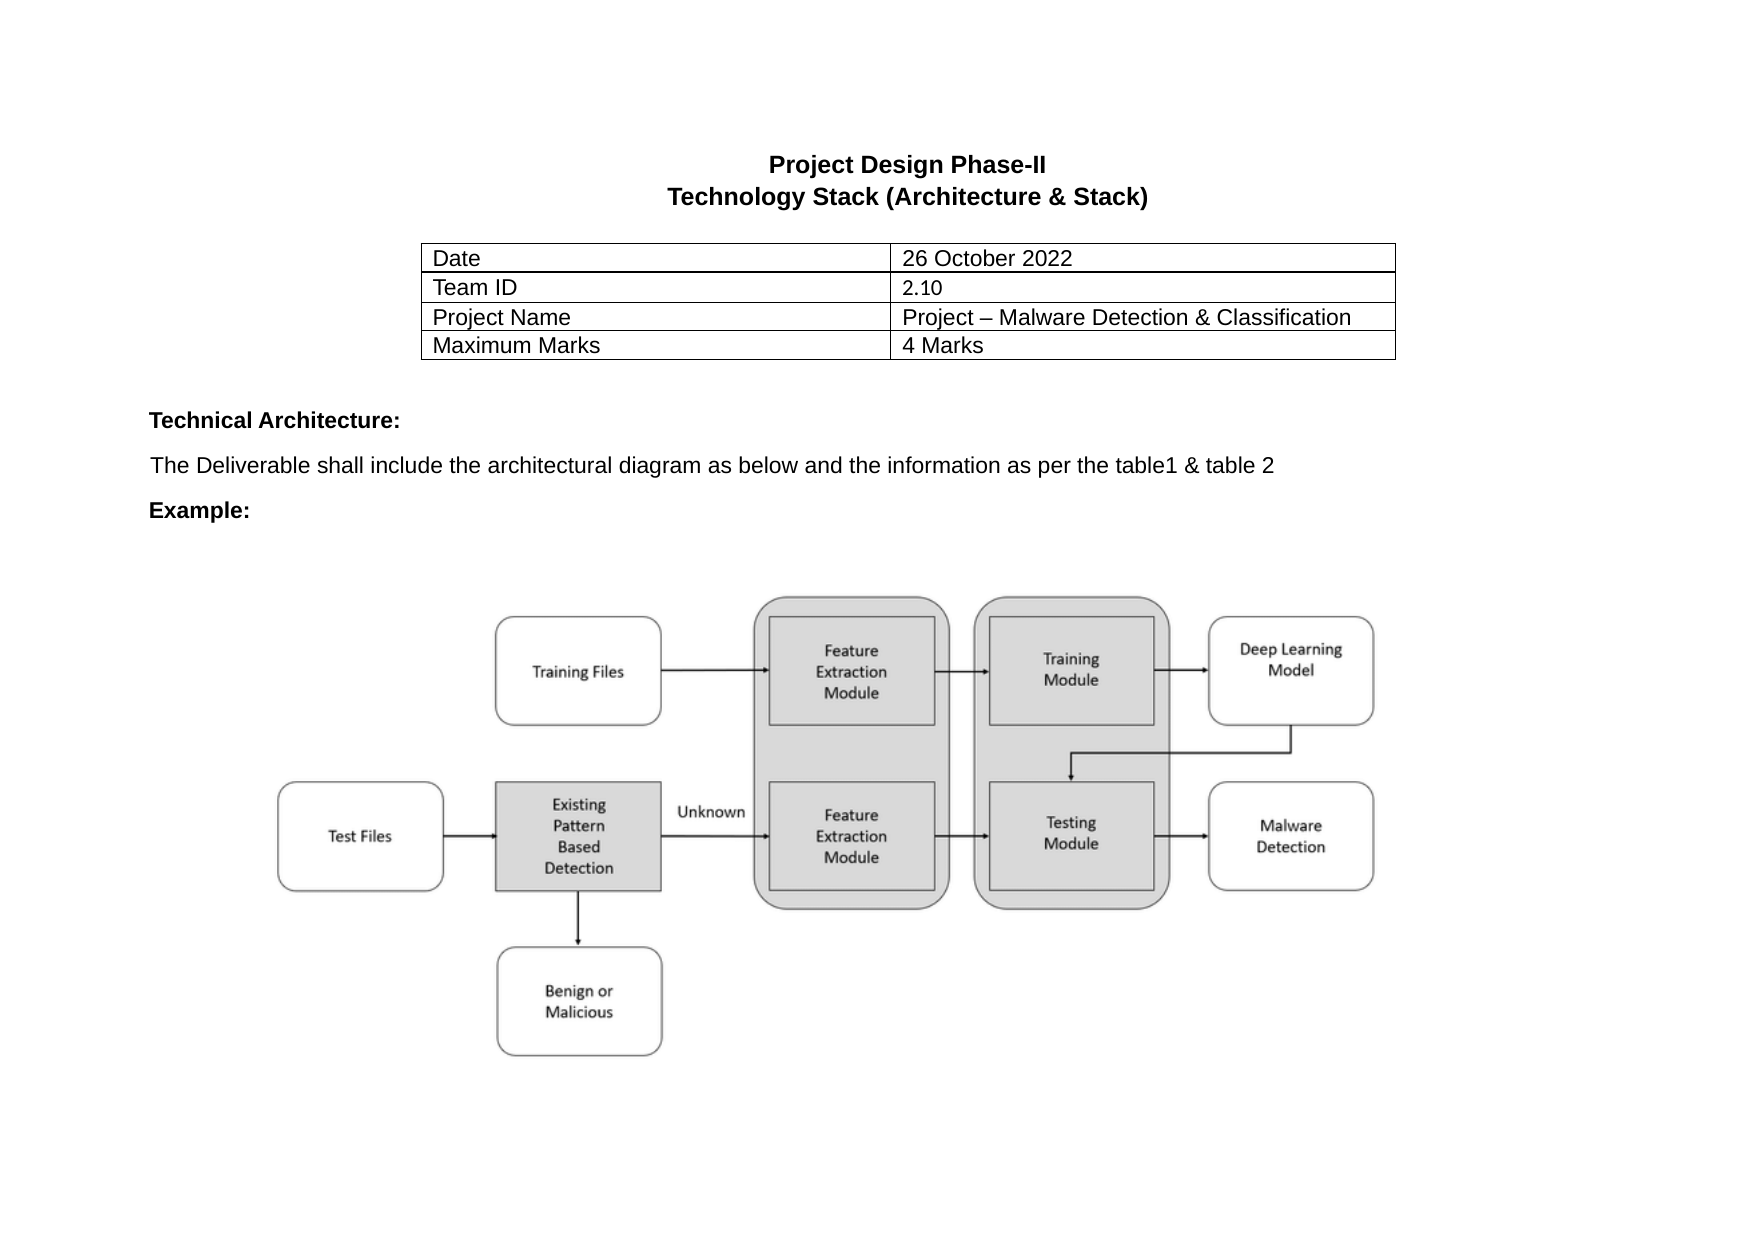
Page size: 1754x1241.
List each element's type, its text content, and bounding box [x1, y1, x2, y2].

table_cell Team ID [422, 273, 890, 302]
table_cell 2.10 [891, 273, 1395, 302]
text Project Design Phase-II [270, 151, 1545, 179]
text Technology Stack (Architecture & Stack) [270, 182, 1545, 210]
text Example: [148, 497, 1545, 523]
text The Deliverable shall include the architectural diagram as below and the information as per the table1 & table 2 [150, 452, 1545, 478]
table_cell Maximum Marks [422, 331, 890, 359]
table_cell Project Name [422, 303, 890, 330]
picture [256, 588, 1391, 1074]
table_header Date [422, 244, 890, 271]
table_cell Project – Malware Detection & Classification [891, 303, 1395, 330]
table_header 26 October 2022 [891, 244, 1395, 271]
text Technical Architecture: [148, 407, 1545, 433]
table_cell 4 Marks [891, 331, 1395, 359]
